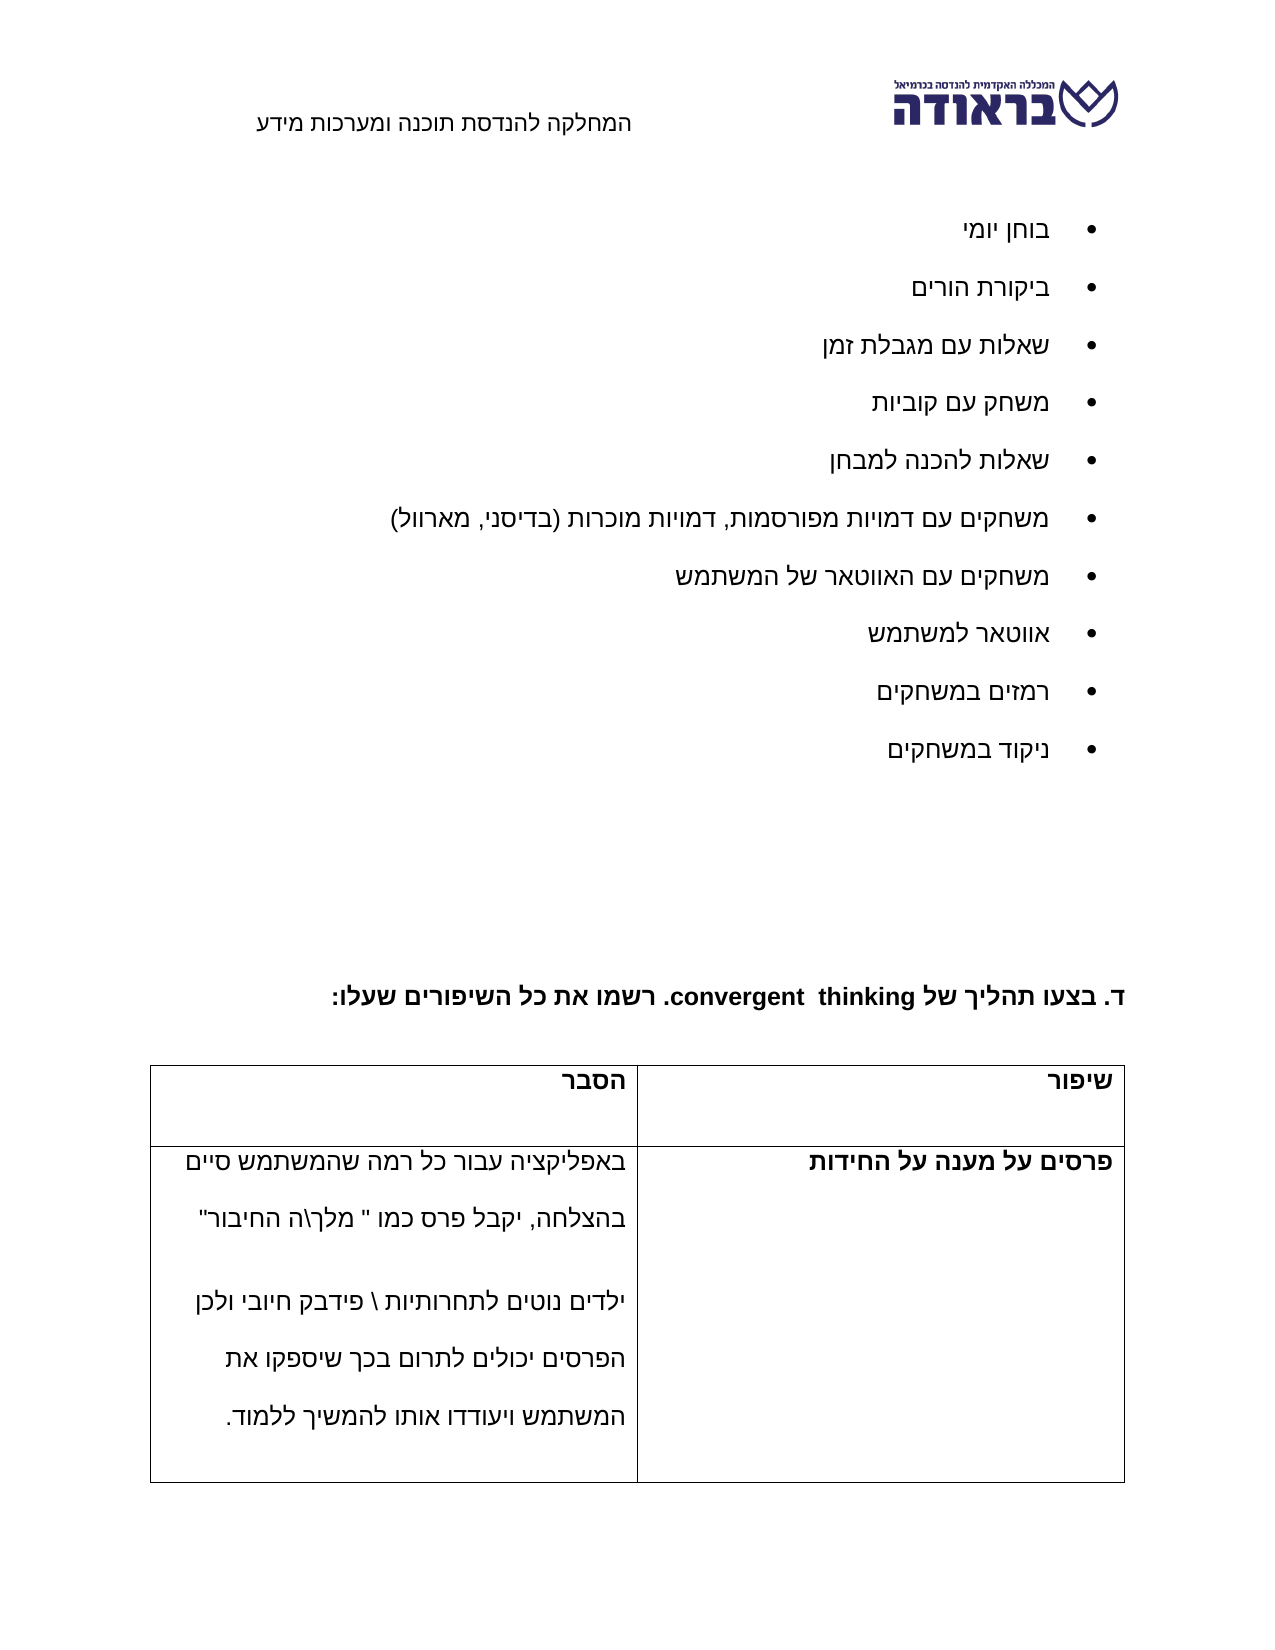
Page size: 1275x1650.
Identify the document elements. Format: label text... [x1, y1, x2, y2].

text ד. בצעו תהליך של convergent thinking. רשמו את כל השיפורים שעלו: [150, 982, 1125, 1011]
list שאלות עם מגבלת זמן [150, 331, 1087, 359]
picture [887, 75, 1125, 132]
table_cell באפליקציה עבור כל רמה שהמשתמש סיים בהצלחה, יקבל פרס כמו " מלך\ה החיבור" ילדים נוטים לתחרותיות \ פידבק חיובי ולכן הפרסים יכולים לתרום בכך שיספקו את המשתמש ויעודדו אותו להמשיך ללמוד. [151, 1147, 637, 1482]
table_header שיפור [638, 1066, 1124, 1146]
table_header הסבר [151, 1066, 637, 1146]
list ניקוד במשחקים [150, 734, 1087, 763]
list משחק עם קוביות [150, 388, 1087, 417]
table_cell פרסים על מענה על החידות [638, 1147, 1124, 1482]
list בוחן יומי [150, 215, 1087, 244]
list שאלות להכנה למבחן [150, 446, 1087, 475]
list אווטאר למשתמש [150, 619, 1087, 648]
list רמזים במשחקים [150, 677, 1087, 706]
list משחקים עם דמויות מפורסמות, דמויות מוכרות (בדיסני, מארוול) [150, 504, 1087, 533]
list משחקים עם האווטאר של המשתמש [150, 561, 1087, 590]
list ביקורת הורים [150, 273, 1087, 302]
